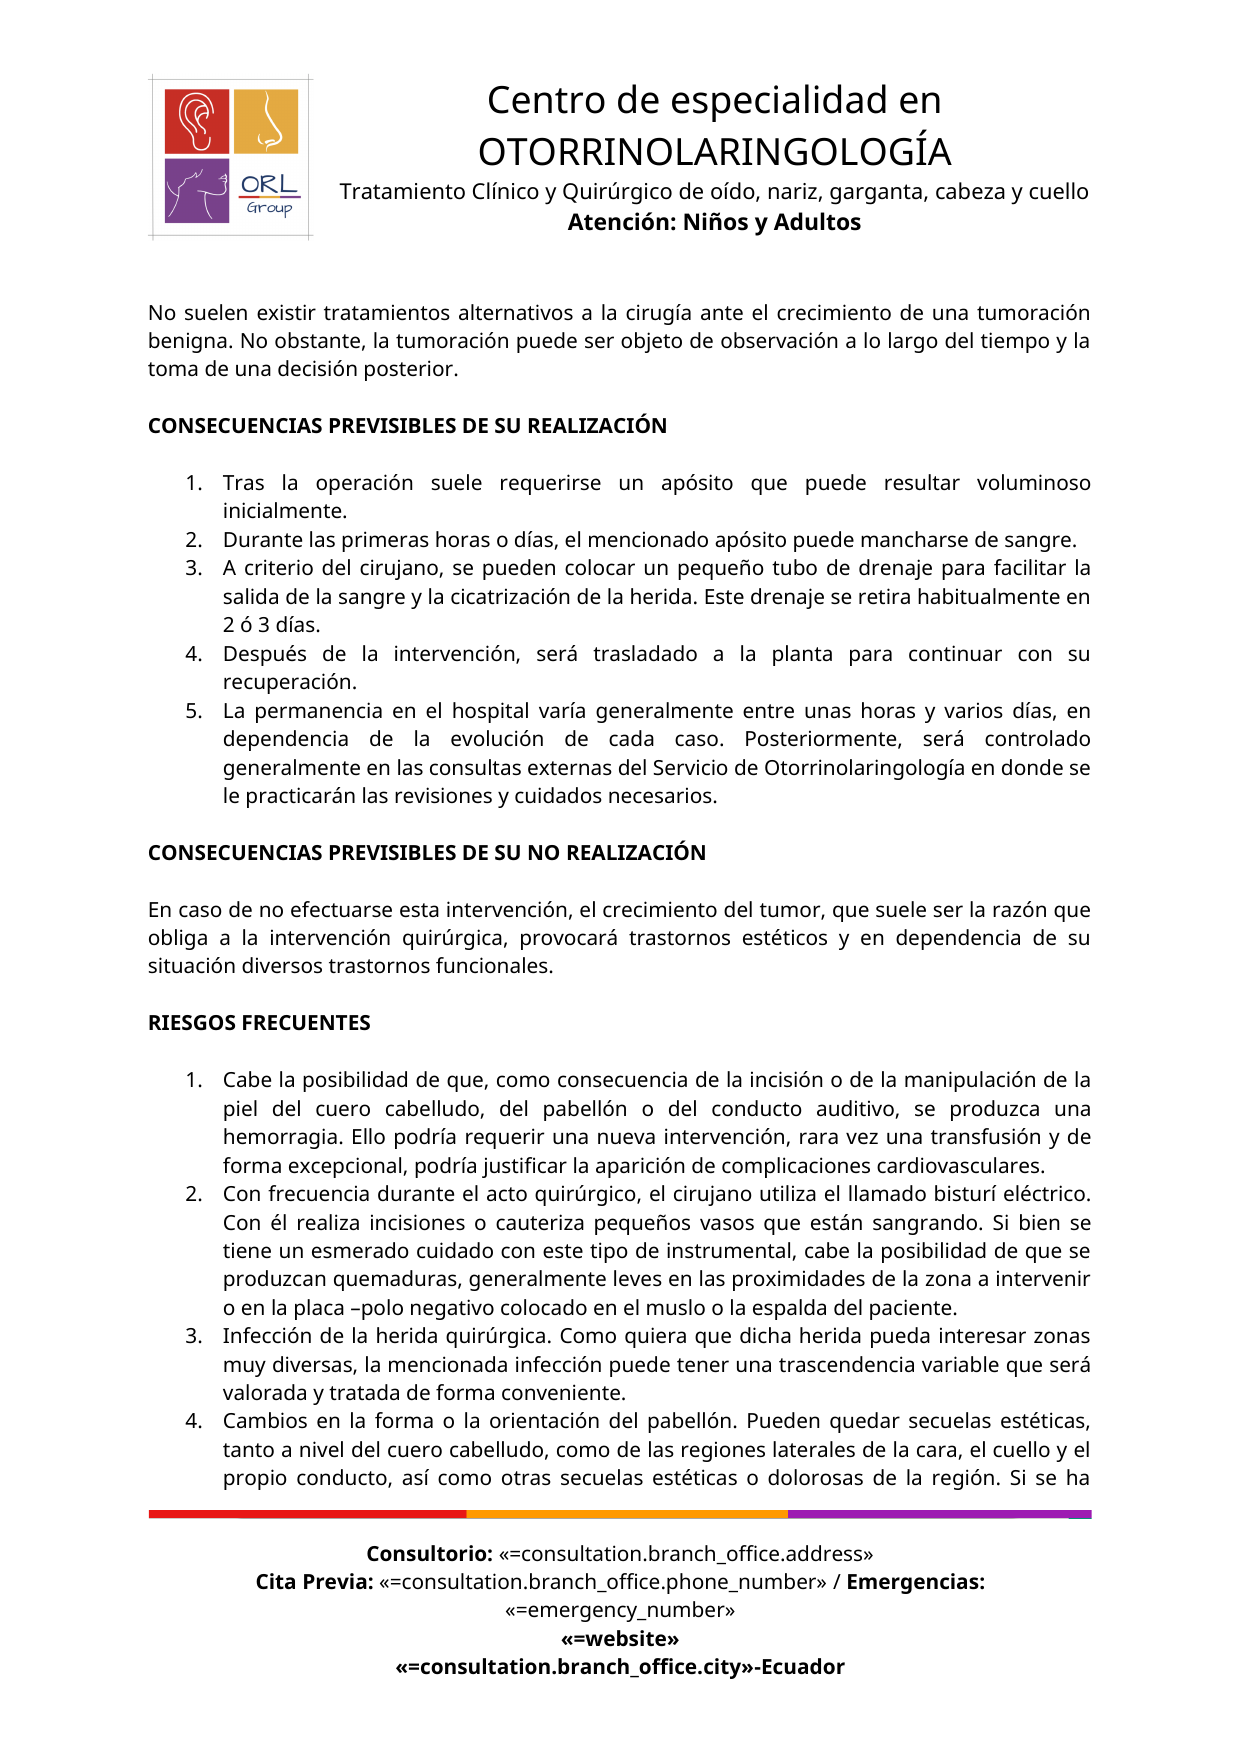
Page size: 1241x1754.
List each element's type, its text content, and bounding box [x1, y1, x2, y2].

text CONSECUENCIAS PREVISIBLES DE SU REALIZACIÓN [148, 411, 1092, 440]
list Durante las primeras horas o días, el mencionado apósito puede mancharse de sangre. [185, 525, 1092, 553]
list Después de la intervención, será trasladado a la planta para continuar con su recuperación. [185, 639, 1092, 696]
text RIESGOS FRECUENTES [148, 1008, 1092, 1037]
picture [148, 1510, 1092, 1519]
picture [147, 73, 314, 241]
list Tras la operación suele requerirse un apósito que puede resultar voluminoso inicialmente. [185, 468, 1092, 525]
list A criterio del cirujano, se pueden colocar un pequeño tubo de drenaje para facilitar la salida de la sangre y la cicatrización de la herida. Este drenaje se retira habitualmente en 2 ó 3 días. [185, 553, 1092, 639]
list Cabe la posibilidad de que, como consecuencia de la incisión o de la manipulación de la piel del cuero cabelludo, del pabellón o del conducto auditivo, se produzca una hemorragia. Ello podría requerir una nueva intervención, rara vez una transfusión y de forma excepcional, podría justificar la aparición de complicaciones cardiovasculares. [185, 1065, 1092, 1179]
text En caso de no efectuarse esta intervención, el crecimiento del tumor, que suele ser la razón que obliga a la intervención quirúrgica, provocará trastornos estéticos y en dependencia de su situación diversos trastornos funcionales. [148, 895, 1092, 980]
text CONSECUENCIAS PREVISIBLES DE SU NO REALIZACIÓN [148, 838, 1092, 866]
list Infección de la herida quirúrgica. Como quiera que dicha herida pueda interesar zonas muy diversas, la mencionada infección puede tener una trascendencia variable que será valorada y tratada de forma conveniente. [185, 1321, 1092, 1407]
list Con frecuencia durante el acto quirúrgico, el cirujano utiliza el llamado bisturí eléctrico. Con él realiza incisiones o cauteriza pequeños vasos que están sangrando. Si bien se tiene un esmerado cuidado con este tipo de instrumental, cabe la posibilidad de que se produzcan quemaduras, generalmente leves en las proximidades de la zona a intervenir o en la placa –polo negativo colocado en el muslo o la espalda del paciente. [185, 1179, 1092, 1321]
list La permanencia en el hospital varía generalmente entre unas horas y varios días, en dependencia de la evolución de cada caso. Posteriormente, será controlado generalmente en las consultas externas del Servicio de Otorrinolaringología en donde se le practicarán las revisiones y cuidados necesarios. [185, 696, 1092, 809]
